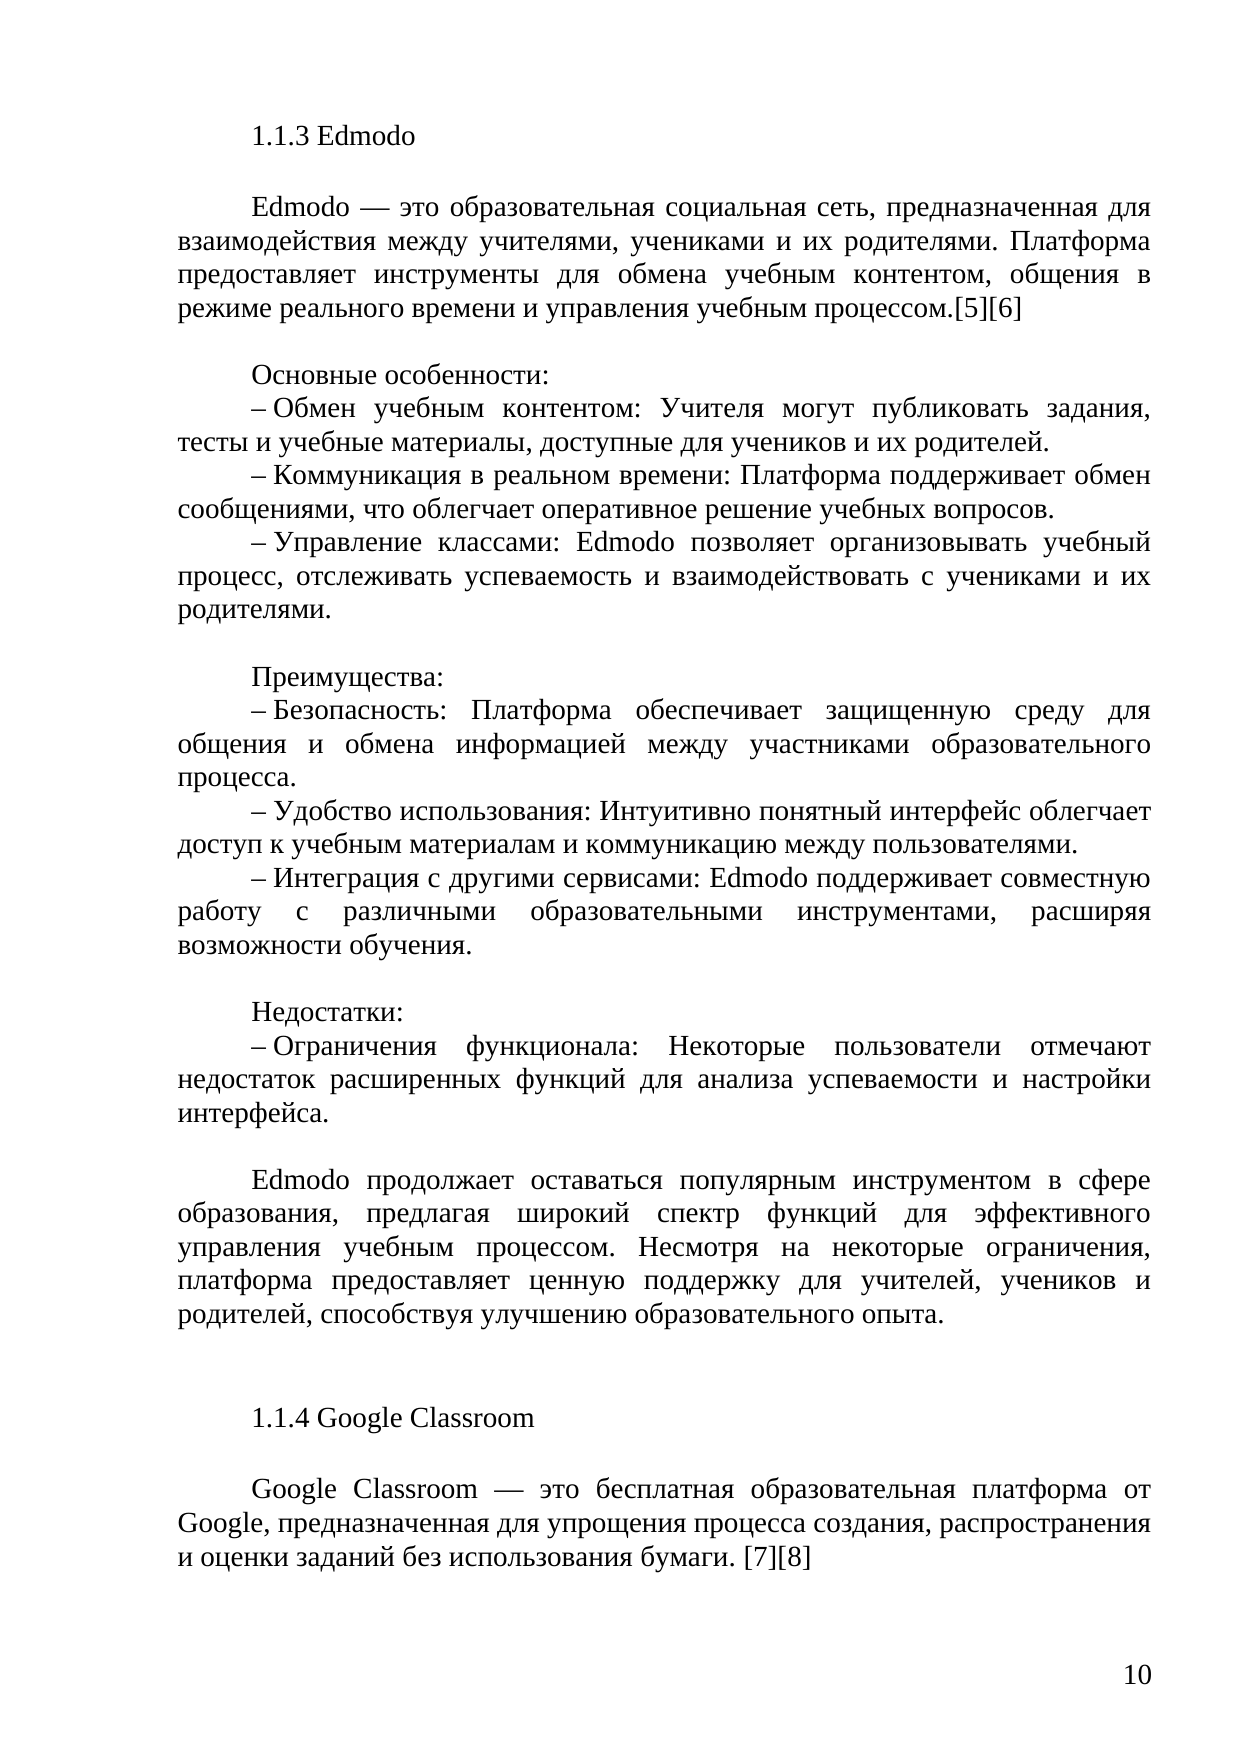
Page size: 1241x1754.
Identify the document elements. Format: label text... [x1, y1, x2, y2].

subtitle Google Classroom [251, 1401, 1152, 1434]
text Безопасность: Платформа обеспечивает защищенную среду для общения и обмена информацией между участниками образовательного процесса.​ [177, 692, 1152, 793]
text Удобство использования: Интуитивно понятный интерфейс облегчает доступ к учебным материалам и коммуникацию между пользователями.​ [177, 793, 1152, 860]
text Управление классами: Edmodo позволяет организовывать учебный процесс, отслеживать успеваемость и взаимодействовать с учениками и их родителями.​ [177, 524, 1152, 625]
text Edmodo продолжает оставаться популярным инструментом в сфере образования, предлагая широкий спектр функций для эффективного управления учебным процессом. Несмотря на некоторые ограничения, платформа предоставляет ценную поддержку для учителей, учеников и родителей, способствуя улучшению образовательного опыта. [177, 1162, 1152, 1329]
text Обмен учебным контентом: Учителя могут публиковать задания, тесты и учебные материалы, доступные для учеников и их родителей.​ [177, 390, 1152, 457]
subtitle Edmodo [251, 118, 1152, 152]
text Преимущества: [177, 659, 1152, 692]
text Коммуникация в реальном времени: Платформа поддерживает обмен сообщениями, что облегчает оперативное решение учебных вопросов.​ [177, 457, 1152, 524]
text Недостатки: [177, 994, 1152, 1028]
text Edmodo — это образовательная социальная сеть, предназначенная для взаимодействия между учителями, учениками и их родителями. Платформа предоставляет инструменты для обмена учебным контентом, общения в режиме реального времени и управления учебным процессом.​[5][6] [177, 189, 1152, 323]
text Интеграция с другими сервисами: Edmodo поддерживает совместную работу с различными образовательными инструментами, расширяя возможности обучения.​ [177, 860, 1152, 961]
text Ограничения функционала: Некоторые пользователи отмечают недостаток расширенных функций для анализа успеваемости и настройки интерфейса.​ [177, 1028, 1152, 1128]
text Основные особенности: [177, 357, 1152, 390]
